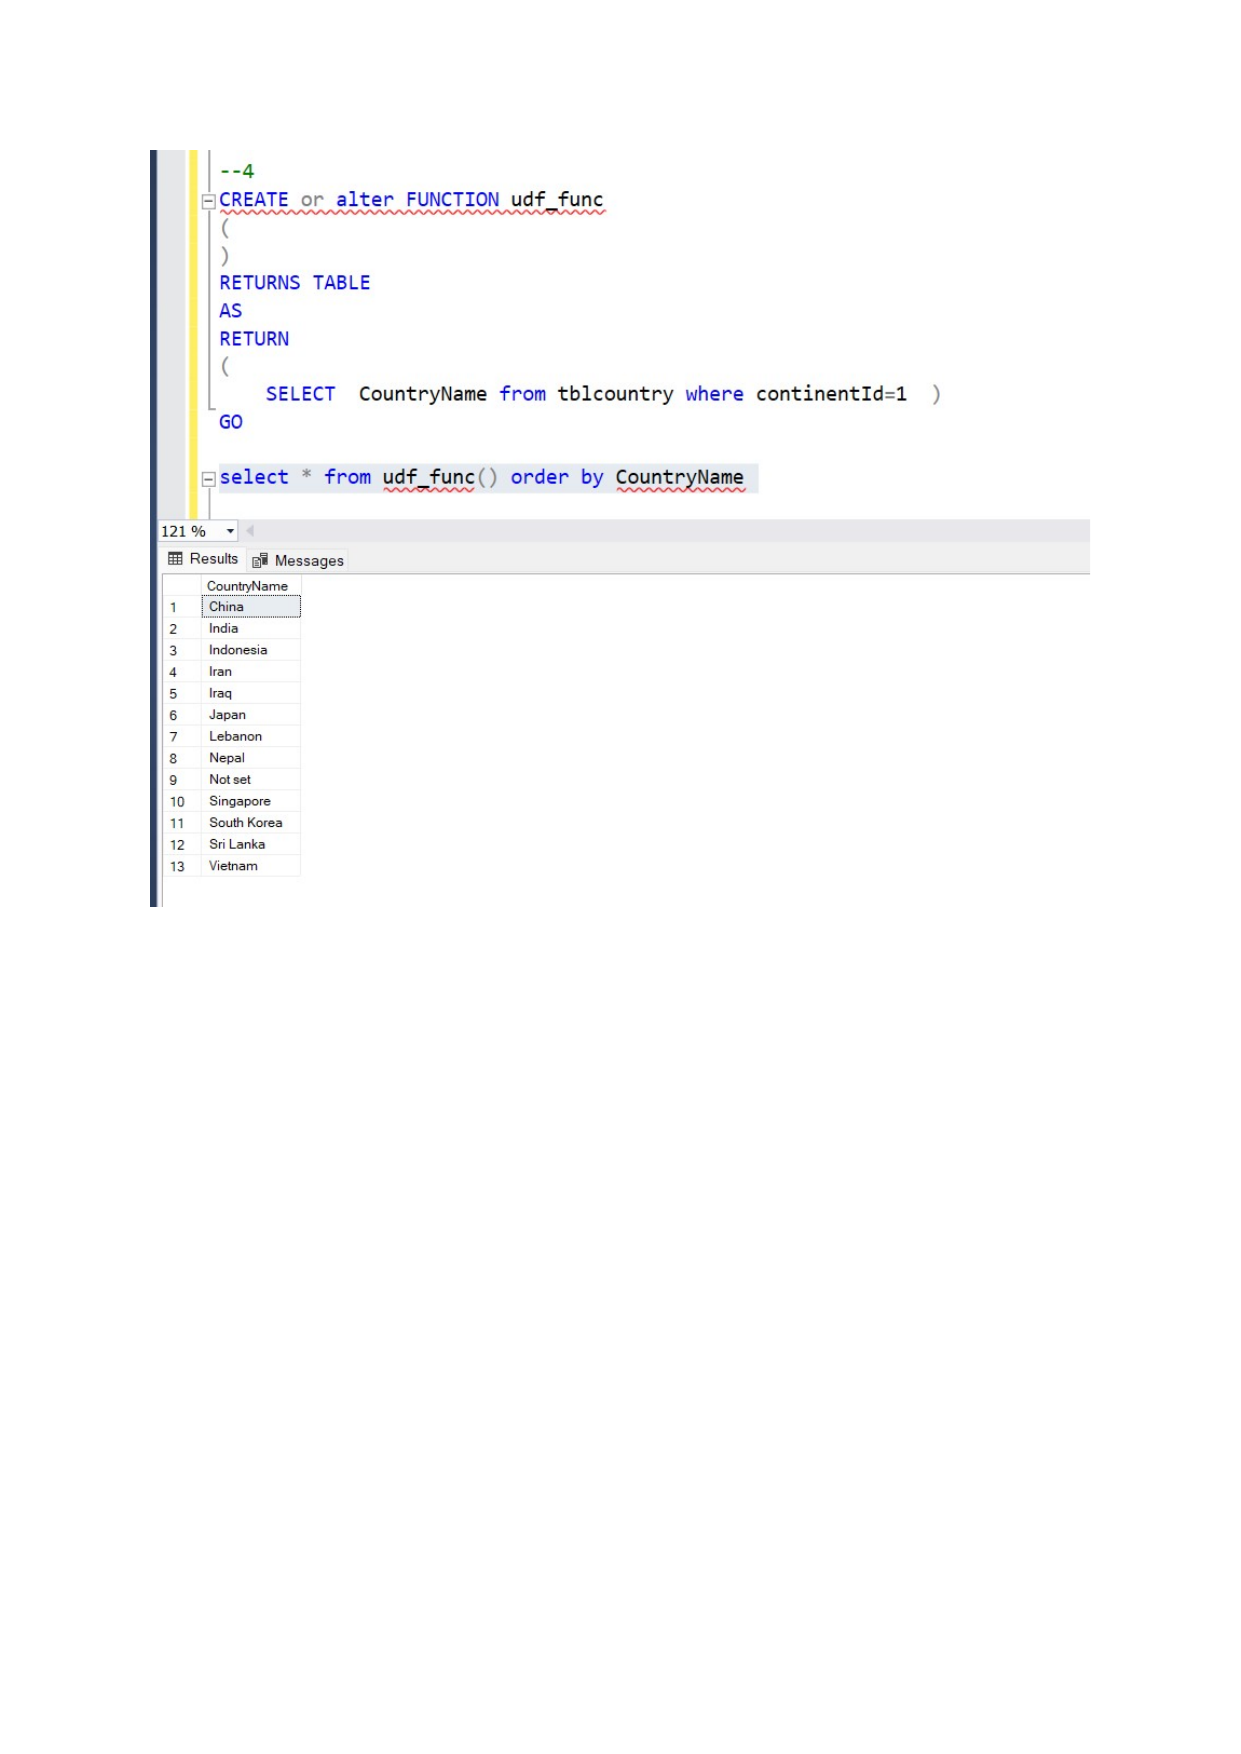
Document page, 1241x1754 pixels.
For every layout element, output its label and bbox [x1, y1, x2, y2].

picture [150, 150, 1091, 907]
